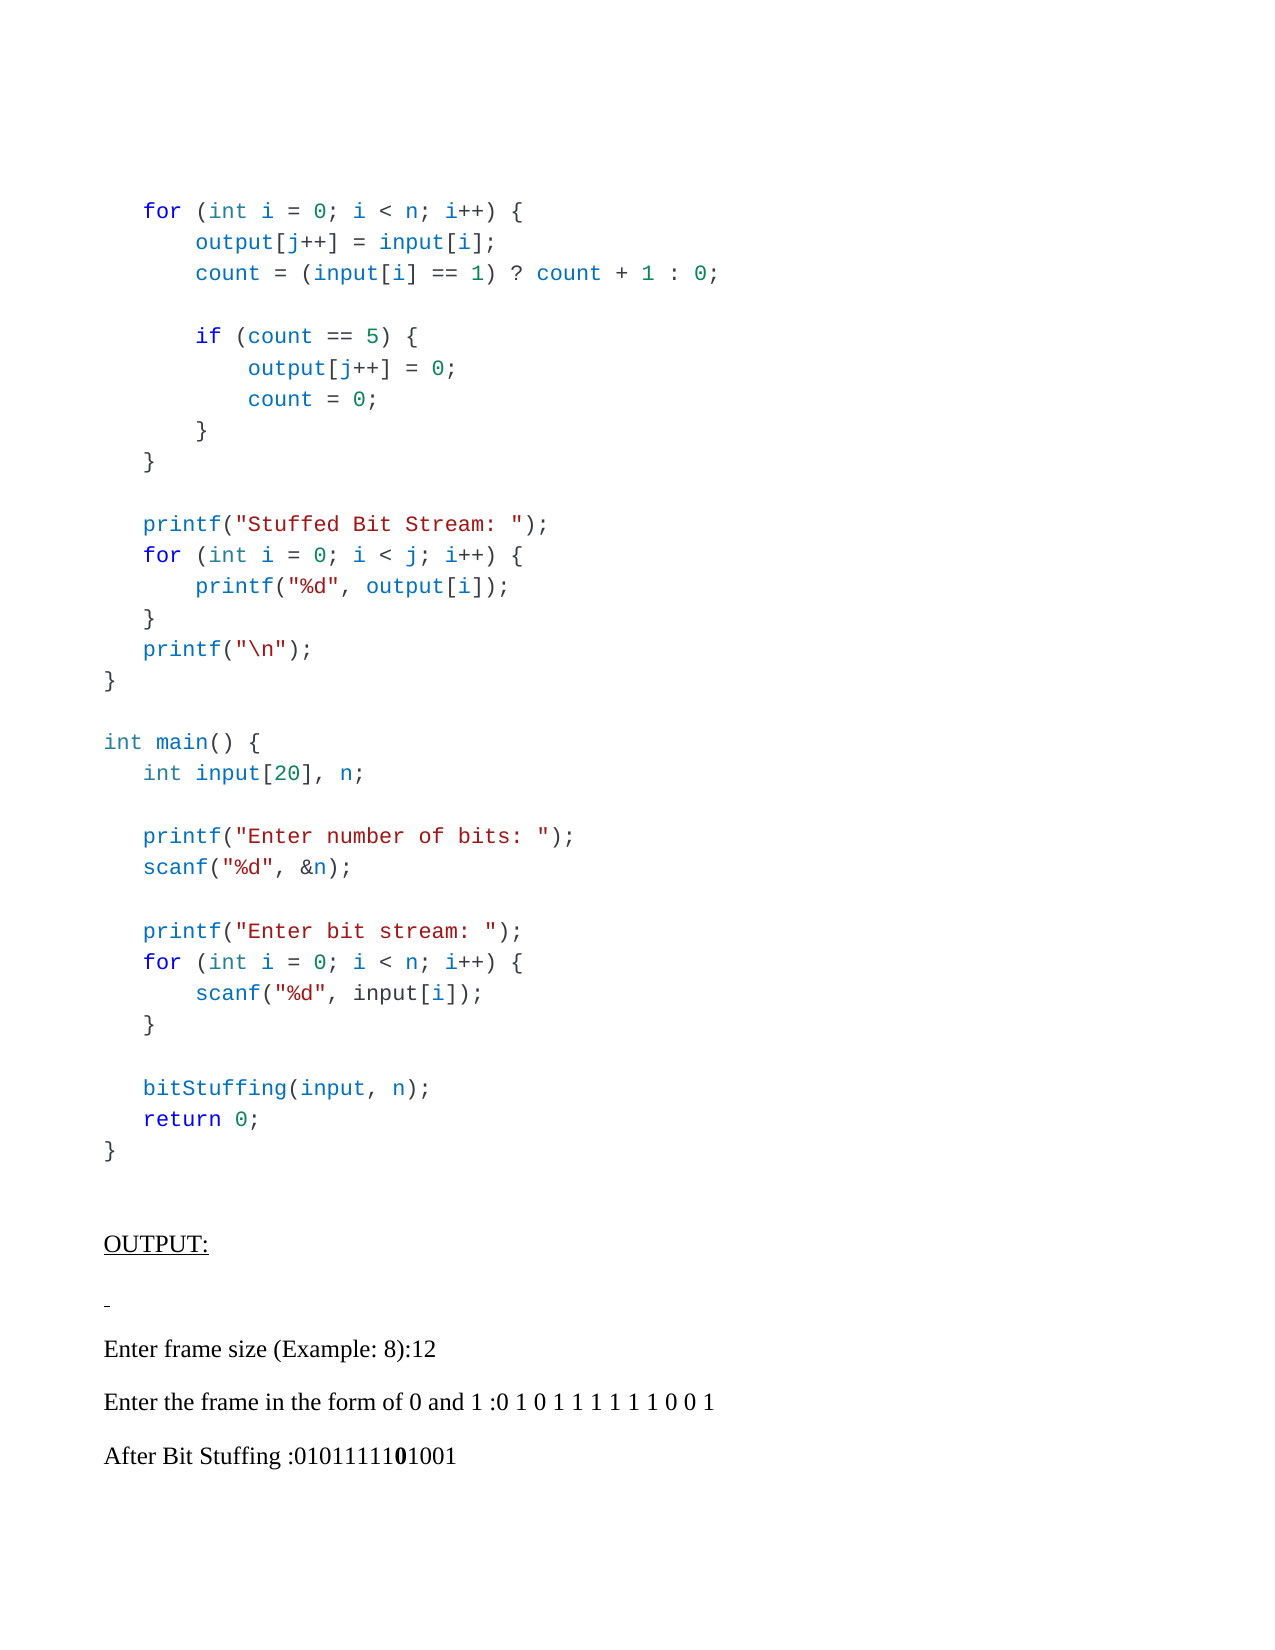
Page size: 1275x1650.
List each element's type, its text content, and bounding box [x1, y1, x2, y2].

text } [103, 669, 1172, 693]
text Enter frame size (Example: 8):12 [103, 1334, 1172, 1362]
text if (count == 5) { [103, 326, 1172, 351]
text scanf("%d", &n); [103, 857, 1172, 881]
text After Bit Stuffing :0101111101001 [103, 1441, 1172, 1470]
text int input[20], n; [103, 762, 1172, 787]
text scanf("%d", input[i]); [103, 982, 1172, 1007]
text printf("%d", output[i]); [103, 576, 1172, 600]
text printf("Stuffed Bit Stream: "); [103, 513, 1172, 538]
text count = 0; [103, 388, 1172, 413]
text for (int i = 0; i < n; i++) { [103, 951, 1172, 976]
text } [103, 450, 1172, 475]
text } [103, 1013, 1172, 1038]
text bitStuffing(input, n); [103, 1077, 1172, 1102]
text printf("Enter number of bits: "); [103, 826, 1172, 850]
text int main() { [103, 731, 1172, 756]
text printf("Enter bit stream: "); [103, 920, 1172, 945]
text return 0; [103, 1108, 1172, 1133]
text Enter the frame in the form of 0 and 1 :0 1 0 1 1 1 1 1 1 0 0 1 [103, 1387, 1172, 1416]
text count = (input[i] == 1) ? count + 1 : 0; [103, 262, 1172, 287]
text for (int i = 0; i < j; i++) { [103, 544, 1172, 569]
text printf("\n"); [103, 638, 1172, 662]
text output[j++] = input[i]; [103, 231, 1172, 256]
text } [103, 419, 1172, 444]
text } [103, 1139, 1172, 1164]
text } [103, 607, 1172, 631]
text output[j++] = 0; [103, 357, 1172, 382]
text for (int i = 0; i < n; i++) { [103, 200, 1172, 225]
text OUTPUT: [103, 1229, 1172, 1257]
